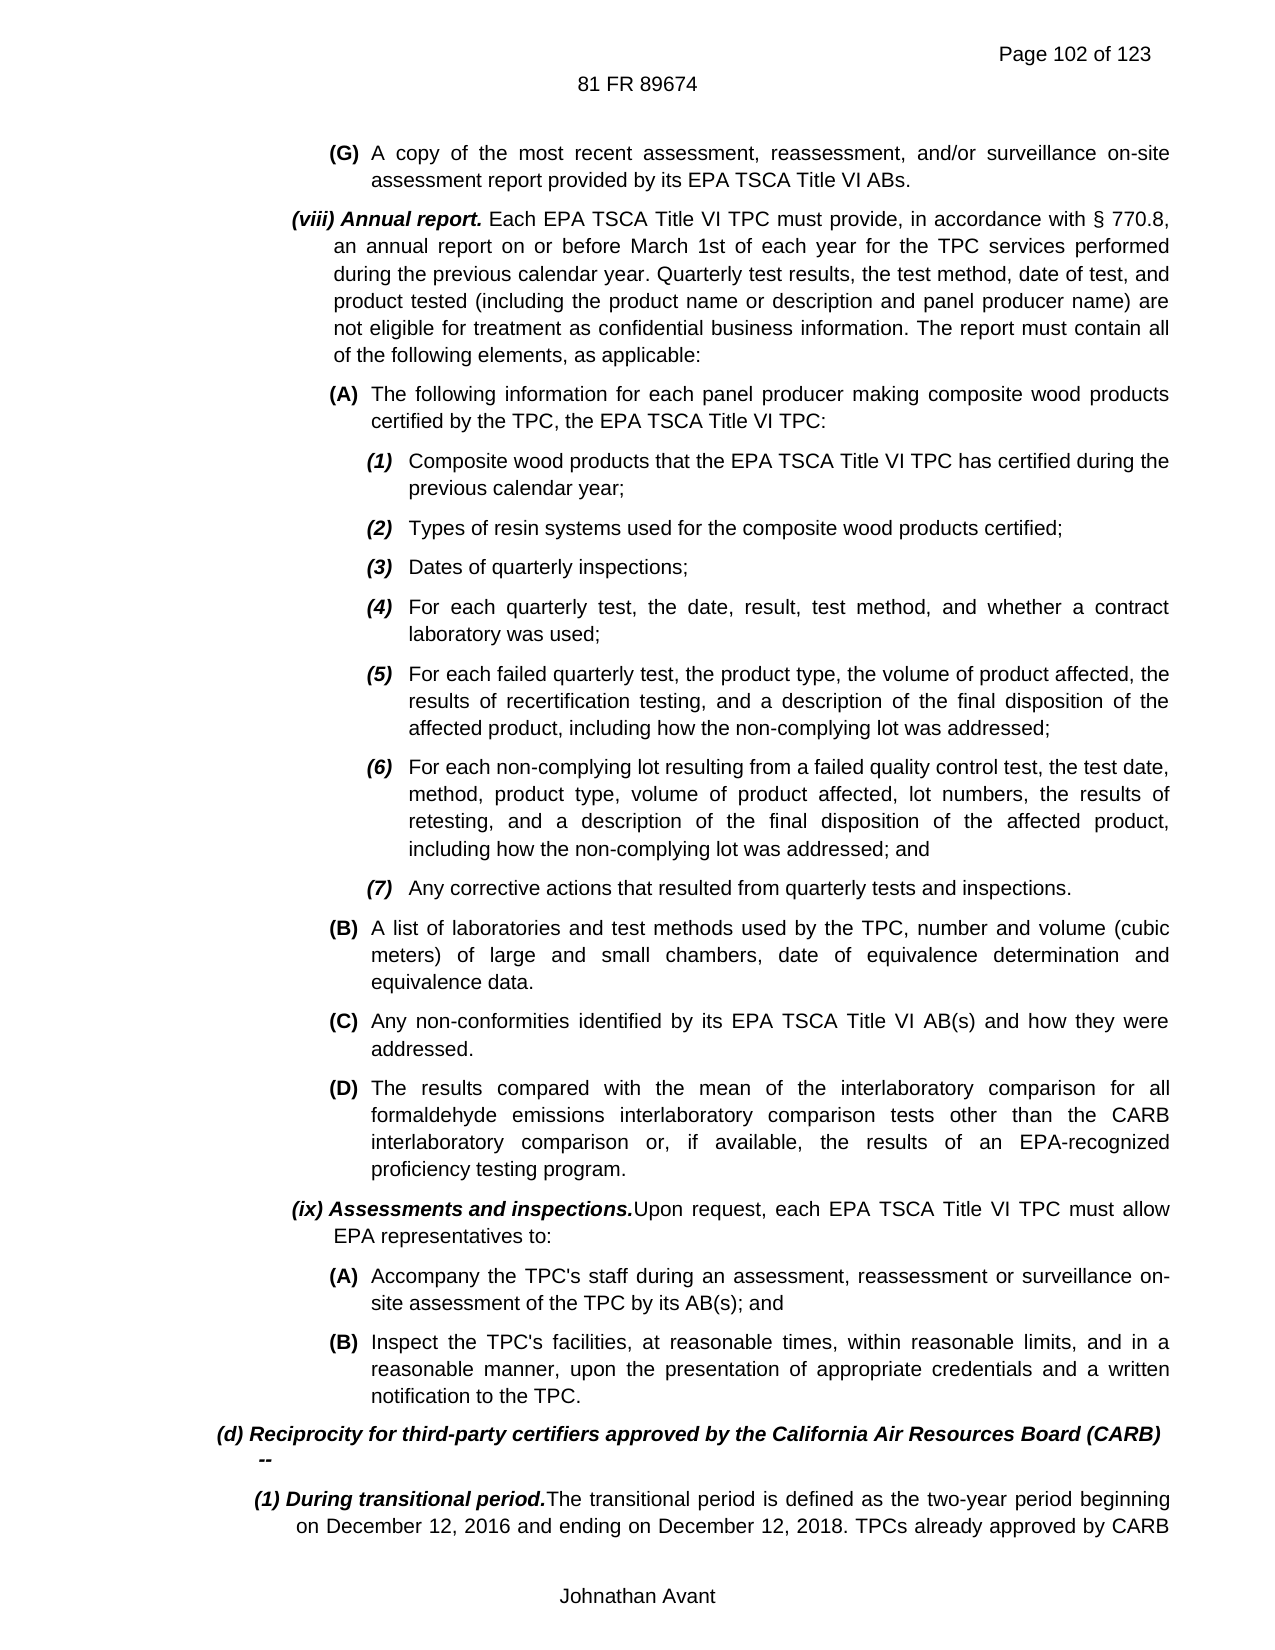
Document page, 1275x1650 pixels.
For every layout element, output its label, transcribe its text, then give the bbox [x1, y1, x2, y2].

list Any corrective actions that resulted from quarterly tests and inspections. [367, 873, 1171, 900]
list Each EPA TSCA Title VI TPC must provide, in accordance with § 770.8, an annual report on or before March 1st of each year for the TPC services performed during the previous calendar year. Quarterly test results, the test method, date of test, and product tested (including the product name or description and panel producer name) are not eligible for treatment as confidential business information. The report must contain all of the following elements, as applicable: [292, 204, 1171, 367]
list For each quarterly test, the date, result, test method, and whether a contract laboratory was used; [367, 592, 1171, 646]
list y certifiers approved by the California Air Resources Board (CARB) -- [217, 1421, 1171, 1471]
list Dates of quarterly inspections; [367, 552, 1171, 579]
list Composite wood products that the EPA TSCA Title VI TPC has certified during the previous calendar year; [367, 446, 1171, 500]
list ns.Upon request, each EPA TSCA Title VI TPC must allow EPA representatives to: [292, 1194, 1171, 1248]
list For each failed quarterly test, the product type, the volume of product affected, the results of recertification testing, and a description of the final disposition of the affected product, including how the non-complying lot was addressed; [367, 658, 1171, 739]
list Inspect the TPC's facilities, at reasonable times, within reasonable limits, and in a reasonable manner, upon the presentation of appropriate credentials and a written notification to the TPC. [329, 1327, 1171, 1408]
list Any non-conformities identified by its EPA TSCA Title VI AB(s) and how they were addressed. [329, 1006, 1171, 1060]
list The results compared with the mean of the interlaboratory comparison for all formaldehyde emissions interlaboratory comparison tests other than the CARB interlaboratory comparison or, if available, the results of an EPA-recognized proficiency testing program. [329, 1073, 1171, 1181]
list A list of laboratories and test methods used by the TPC, number and volume (cubic meters) of large and small chambers, date of equivalence determination and equivalence data. [329, 912, 1171, 994]
list Types of resin systems used for the composite wood products certified; [367, 512, 1171, 539]
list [254, 1483, 1171, 1537]
list Accompany the TPC's staff during an assessment, reassessment or surveillance on-site assessment of the TPC by its AB(s); and [329, 1260, 1171, 1314]
list A copy of the most recent assessment, reassessment, and/or surveillance on-site assessment report provided by its EPA TSCA Title VI ABs. [329, 137, 1171, 192]
list The following information for each panel producer making composite wood products certified by the TPC, the EPA TSCA Title VI TPC: [329, 379, 1171, 433]
list For each non-complying lot resulting from a failed quality control test, the test date, method, product type, volume of product affected, lot numbers, the results of retesting, and a description of the final disposition of the affected product, including how the non-complying lot was addressed; and [367, 752, 1171, 860]
